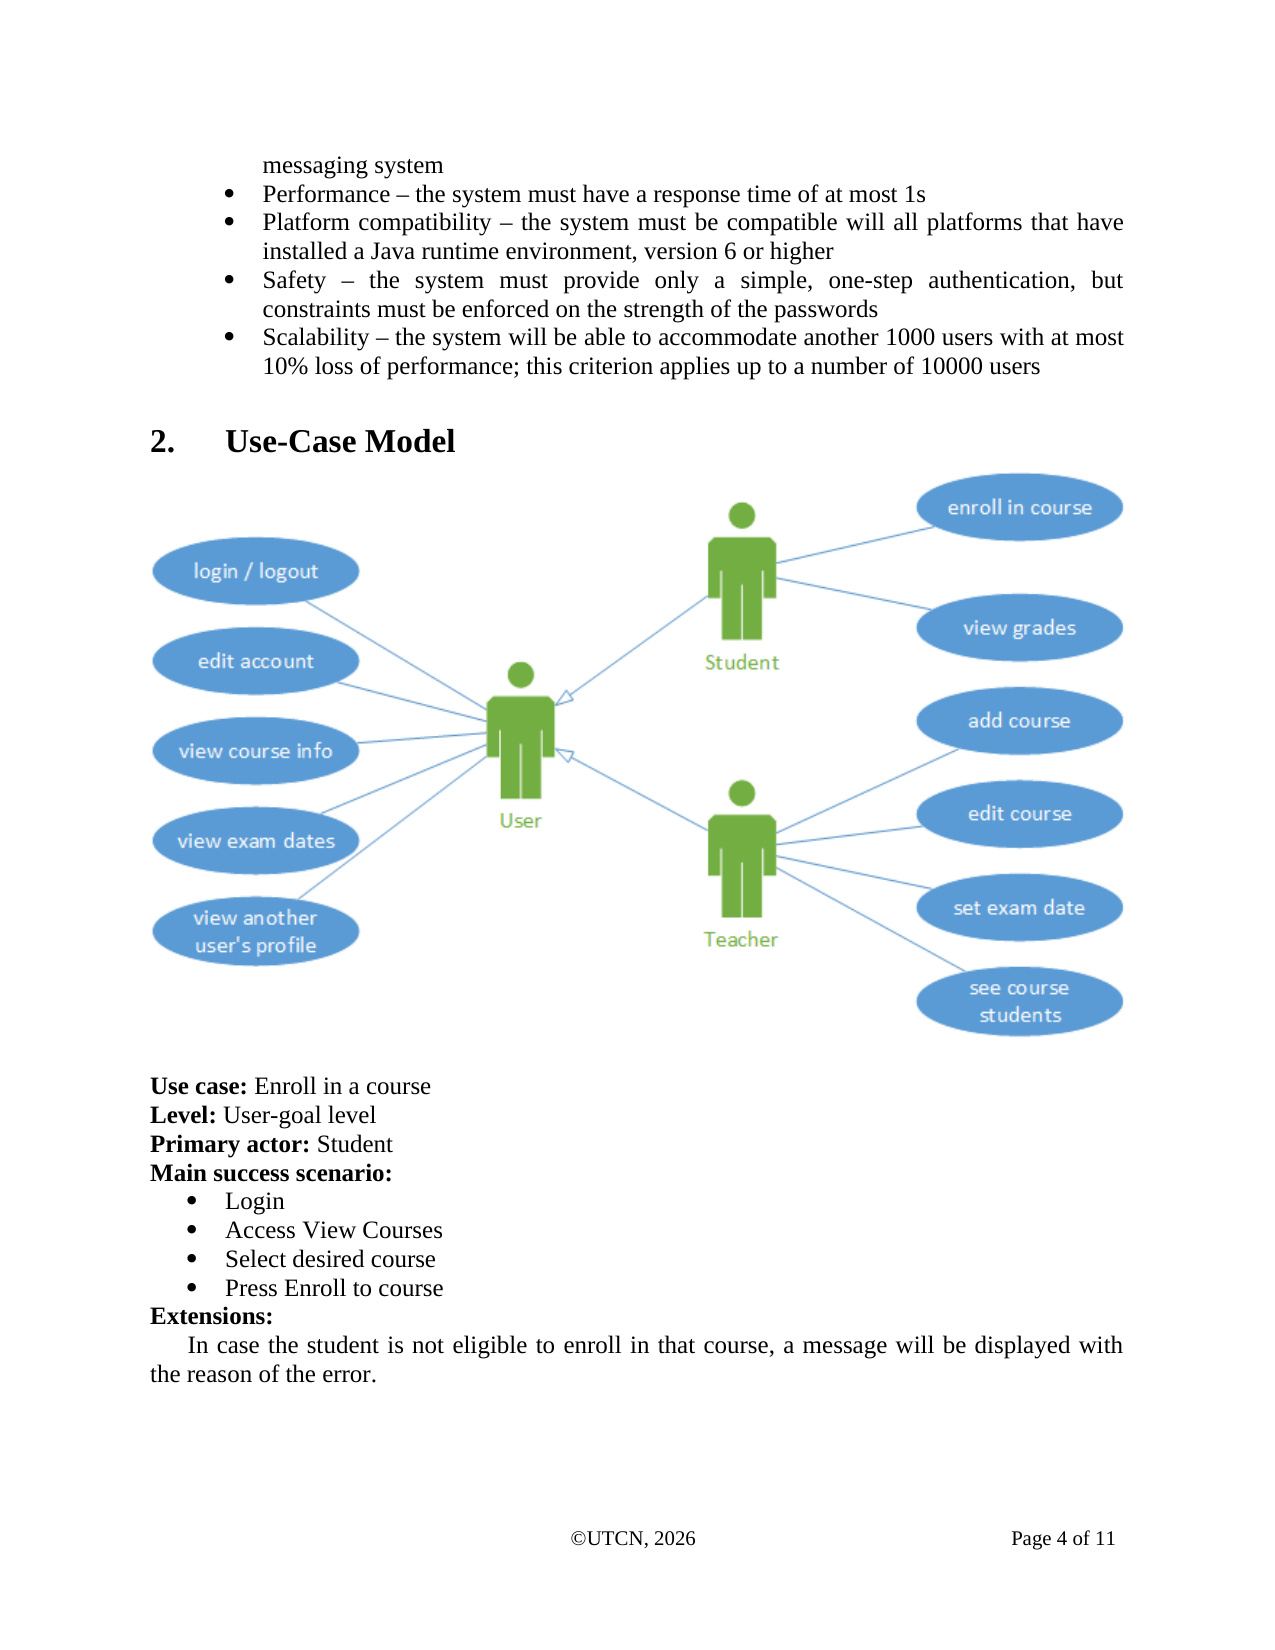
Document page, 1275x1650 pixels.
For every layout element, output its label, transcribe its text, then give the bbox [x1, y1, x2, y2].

title Extensions: [150, 1301, 1125, 1330]
title Use case: Enroll in a course [150, 1071, 1125, 1100]
list Safety – the system must provide only a simple, one-step authentication, but constraints must be enforced on the strength of the passwords [225, 265, 1125, 322]
list Platform compatibility – the system must be compatible will all platforms that have installed a Java runtime environment, version 6 or higher [225, 207, 1125, 265]
list Select desired course [187, 1244, 1125, 1273]
list Press Enroll to course [187, 1273, 1125, 1301]
text In case the student is not eligible to enroll in that course, a message will be displayed with the reason of the error. [150, 1330, 1125, 1388]
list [225, 150, 1125, 179]
subtitle Use-Case Model [150, 421, 1125, 459]
picture [150, 471, 1125, 1041]
list Scalability – the system will be able to accommodate another 1000 users with at most 10% loss of performance; this criterion applies up to a number of 10000 users [225, 322, 1125, 380]
title Level: User-goal level [150, 1100, 1125, 1129]
title Main success scenario: [150, 1158, 1125, 1186]
title Primary actor: Student [150, 1129, 1125, 1158]
list Login [187, 1186, 1125, 1215]
list Performance – the system must have a response time of at most 1s [225, 179, 1125, 207]
list Access View Courses [187, 1215, 1125, 1244]
